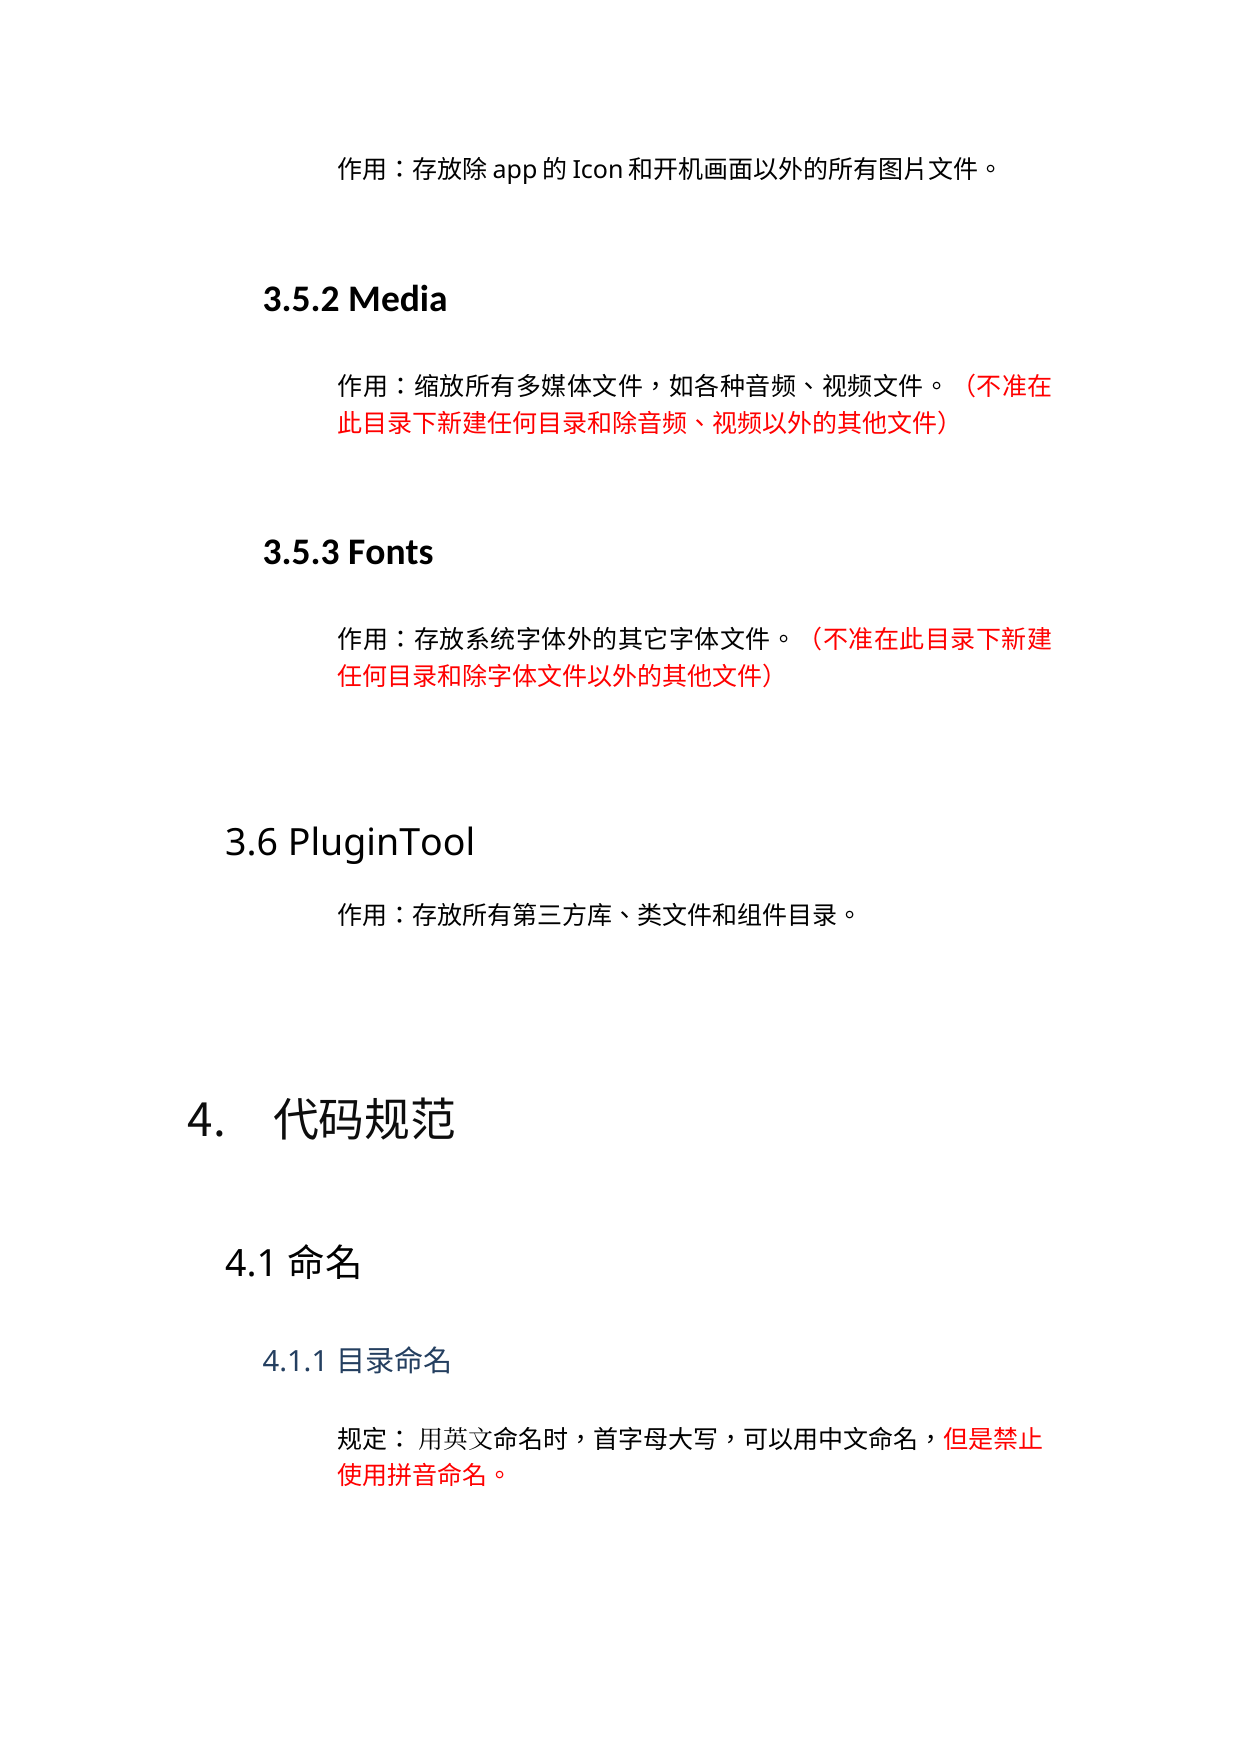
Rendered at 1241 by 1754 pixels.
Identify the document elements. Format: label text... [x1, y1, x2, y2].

subtitle 3.5.2 Media [262, 275, 1053, 321]
subtitle 4.1 命名 [225, 1233, 1053, 1288]
subtitle 3.6 PluginTool [225, 816, 1053, 867]
text 作用：缩放所有多媒体文件，如各种音频、视频文件。（不准在此目录下新建任何目录和除音频、视频以外的其他文件） [337, 367, 1053, 439]
subtitle 3.5.3 Fonts [262, 528, 1053, 574]
text 规定： 用英文命名时，首字母大写，可以用中文命名，但是禁止使用拼音命名。 [337, 1419, 1053, 1492]
subtitle 代码规范 [187, 1084, 1053, 1150]
subtitle 4.1.1 目录命名 [262, 1337, 1053, 1380]
text 作用：存放除app的Icon和开机画面以外的所有图片文件。 [337, 150, 1053, 186]
text 作用：存放所有第三方库、类文件和组件目录。 [337, 895, 1053, 932]
text 作用：存放系统字体外的其它字体文件。（不准在此目录下新建任何目录和除字体文件以外的其他文件） [337, 620, 1053, 692]
